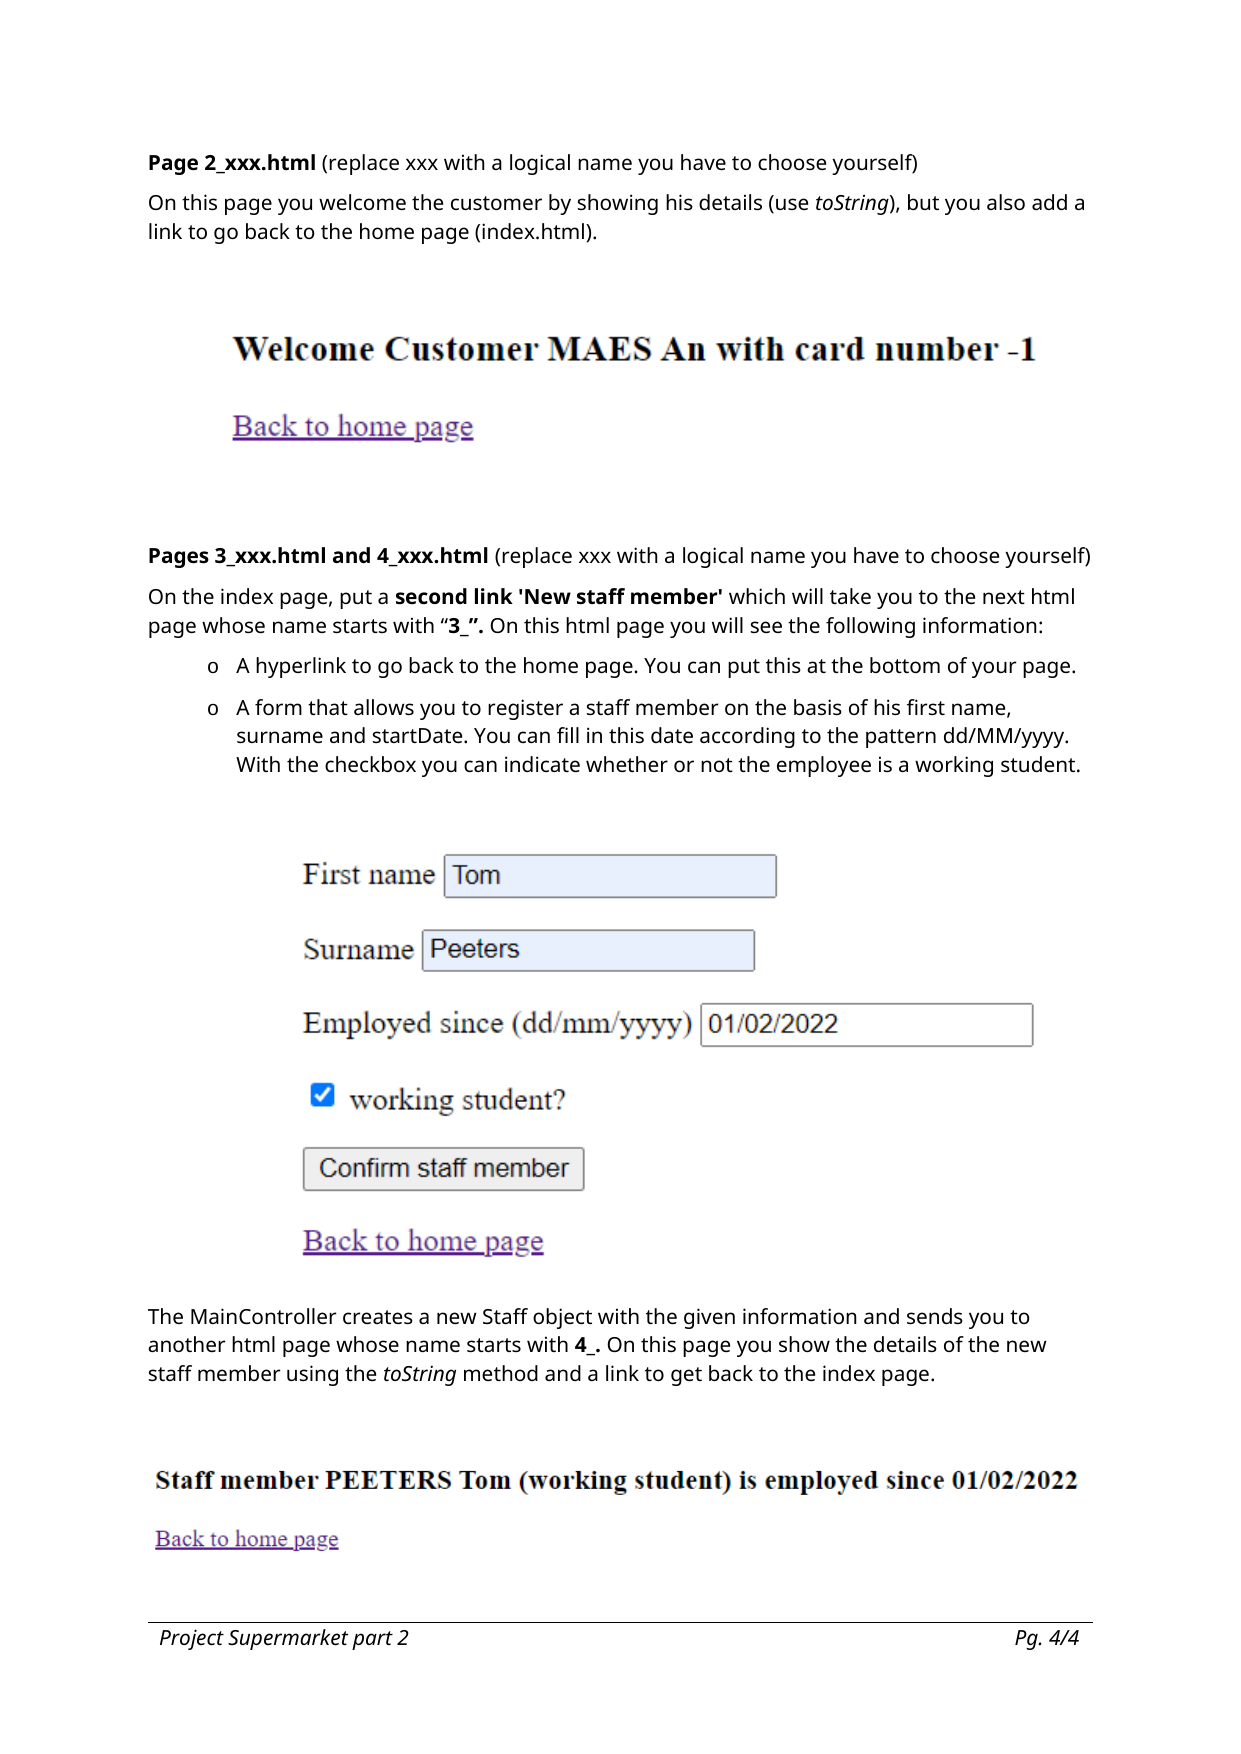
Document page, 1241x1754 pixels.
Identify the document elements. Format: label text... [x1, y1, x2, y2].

text The MainController creates a new Staff object with the given information and sends you to another html page whose name starts with 4_. On this page you show the details of the new staff member using the toString method and a link to get back to the index page. [148, 1302, 1093, 1387]
picture [297, 831, 1123, 1290]
list A form that allows you to register a staff member on the basis of his first name, surname and startDate. You can fill in this date according to the pattern dd/MM/yyyy. With the checkbox you can indicate whether or not the employee is a working student. [207, 693, 1093, 778]
text On this page you welcome the customer by showing his details (use toString), but you also add a link to go back to the home page (index.html). [148, 188, 1093, 245]
text On the index page, put a second link 'New staff member' which will take you to the next html page whose name starts with “3_”. On this html page you will see the following information: [148, 582, 1093, 639]
picture [147, 1440, 1093, 1581]
list A hyperlink to go back to the home page. You can put this at the bottom of your page. [207, 652, 1093, 680]
text Pages 3_xxx.html and 4_xxx.html (replace xxx with a logical name you have to choose yourself) [148, 541, 1093, 570]
text Page 2_xxx.html (replace xxx with a logical name you have to choose yourself) [148, 148, 1093, 176]
picture [222, 298, 1084, 488]
